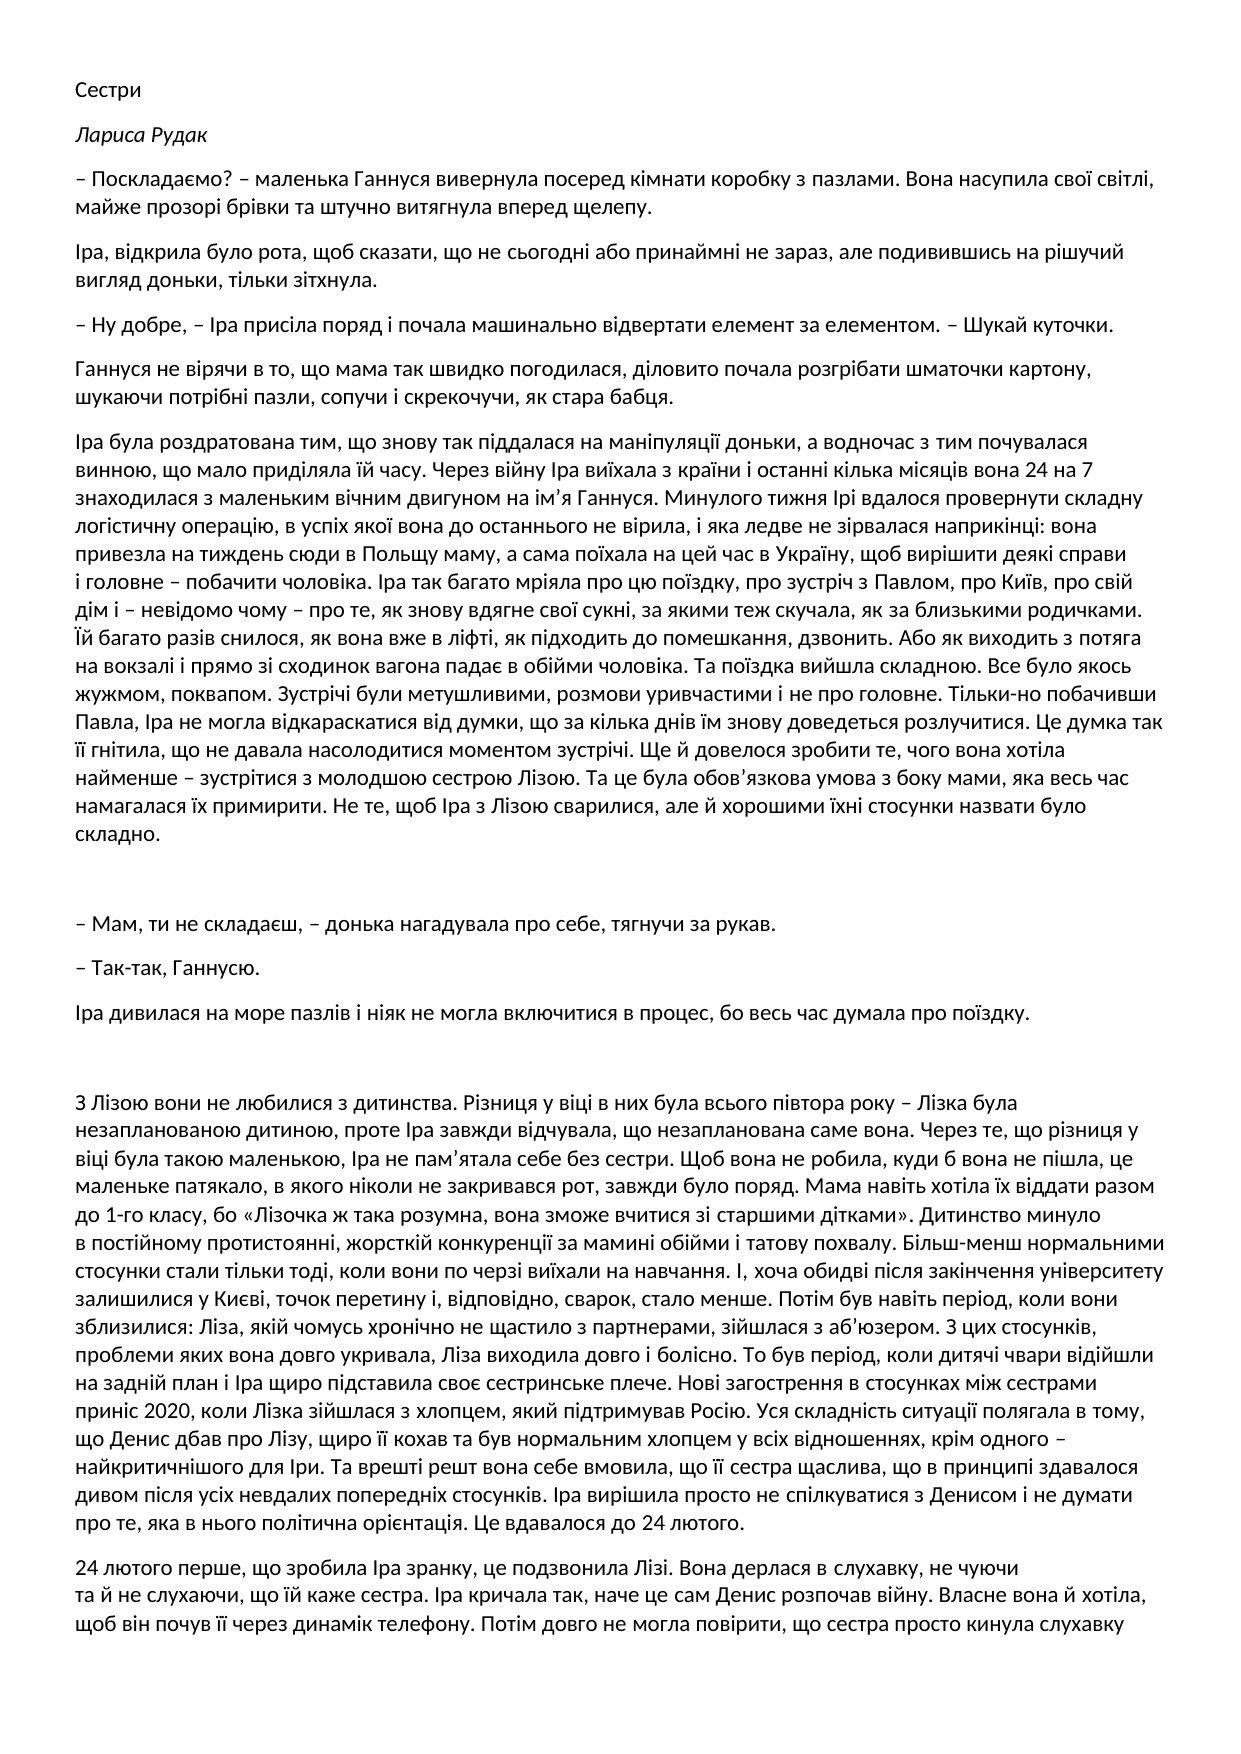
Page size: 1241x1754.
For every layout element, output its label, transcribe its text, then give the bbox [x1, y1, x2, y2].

text Ганнуся не вірячи в то, що мама так швидко погодилася, діловито почала розгрібати шматочки картону, шукаючи потрібні пазли, сопучи і скрекочучи, як стара бабця. [75, 354, 1165, 411]
text Іра, відкрила було рота, щоб сказати, що не сьогодні або принаймні не зараз, але подивившись на рішучий вигляд доньки, тільки зітхнула. [75, 237, 1165, 293]
text Лариса Рудак [75, 120, 1165, 148]
text – Ну добре, – Іра присіла поряд і почала машинально відвертати елемент за елементом. – Шукай куточки. [75, 310, 1165, 338]
text Іра дивилася на море пазлів і ніяк не могла включитися в процес, бо весь час думала про поїздку. [75, 998, 1165, 1026]
text Сестри [75, 75, 1165, 103]
text З Лізою вони не любилися з дитинства. Різниця у віці в них була всього півтора року – Лізка була незапланованою дитиною, проте Іра завжди відчувала, що незапланована саме вона. Через те, що різниця у віці була такою маленькою, Іра не пам’ятала себе без сестри. Щоб вона не робила, куди б вона не пішла, це маленьке патякало, в якого ніколи не закривався рот, завжди було поряд. Мама навіть хотіла їх віддати разом до 1-го класу, бо «Лізочка ж така розумна, вона зможе вчитися зі старшими дітками». Дитинство минуло в постійному протистоянні, жорсткій конкуренції за мамині обійми і татову похвалу. Більш-менш нормальними стосунки стали тільки тоді, коли вони по черзі виїхали на навчання. І, хоча обидві після закінчення університету залишилися у Києві, точок перетину і, відповідно, сварок, стало менше. Потім був навіть період, коли вони зблизилися: Ліза, якій чомусь хронічно не щастило з партнерами, зійшлася з аб’юзером. З цих стосунків, проблеми яких вона довго укривала, Ліза виходила довго і болісно. То був період, коли дитячі чвари відійшли на задній план і Іра щиро підставила своє сестринське плече. Нові загострення в стосунках між сестрами приніс 2020, коли Лізка зійшлася з хлопцем, який підтримував Росію. Уся складність ситуації полягала в тому, що Денис дбав про Лізу, щиро її кохав та був нормальним хлопцем у всіх відношеннях, крім одного – найкритичнішого для Іри. Та врешті решт вона себе вмовила, що її сестра щаслива, що в принципі здавалося дивом після усіх невдалих попередніх стосунків. Іра вирішила просто не спілкуватися з Денисом і не думати про те, яка в нього політична орієнтація. Це вдавалося до 24 лютого. [75, 1088, 1165, 1536]
text – Поскладаємо? – маленька Ганнуся вивернула посеред кімнати коробку з пазлами. Вона насупила свої світлі, майже прозорі брівки та штучно витягнула вперед щелепу. [75, 164, 1165, 220]
text – Мам, ти не складаєш, – донька нагадувала про себе, тягнучи за рукав. [75, 909, 1165, 937]
text – Так-так, Ганнусю. [75, 953, 1165, 982]
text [75, 1553, 1165, 1637]
text Іра була роздратована тим, що знову так піддалася на маніпуляції доньки, а водночас з тим почувалася винною, що мало приділяла їй часу. Через війну Іра виїхала з країни і останні кілька місяців вона 24 на 7 знаходилася з маленьким вічним двигуном на ім’я Ганнуся. Минулого тижня Ірі вдалося провернути складну логістичну операцію, в успіх якої вона до останнього не вірила, і яка ледве не зірвалася наприкінці: вона привезла на тиждень сюди в Польщу маму, а сама поїхала на цей час в Україну, щоб вирішити деякі справи і головне – побачити чоловіка. Іра так багато мріяла про цю поїздку, про зустріч з Павлом, про Київ, про свій дім і – невідомо чому – про те, як знову вдягне свої сукні, за якими теж скучала, як за близькими родичками. Їй багато разів снилося, як вона вже в ліфті, як підходить до помешкання, дзвонить. Або як виходить з потяга на вокзалі і прямо зі сходинок вагона падає в обійми чоловіка. Та поїздка вийшла складною. Все було якось жужмом, поквапом. Зустрічі були метушливими, розмови уривчастими і не про головне. Тільки-но побачивши Павла, Іра не могла відкараскатися від думки, що за кілька днів їм знову доведеться розлучитися. Це думка так її гнітила, що не давала насолодитися моментом зустрічі. Ще й довелося зробити те, чого вона хотіла найменше – зустрітися з молодшою сестрою Лізою. Та це була обов’язкова умова з боку мами, яка весь час намагалася їх примирити. Не те, щоб Іра з Лізою сварилися, але й хорошими їхні стосунки назвати було складно. [75, 427, 1165, 847]
